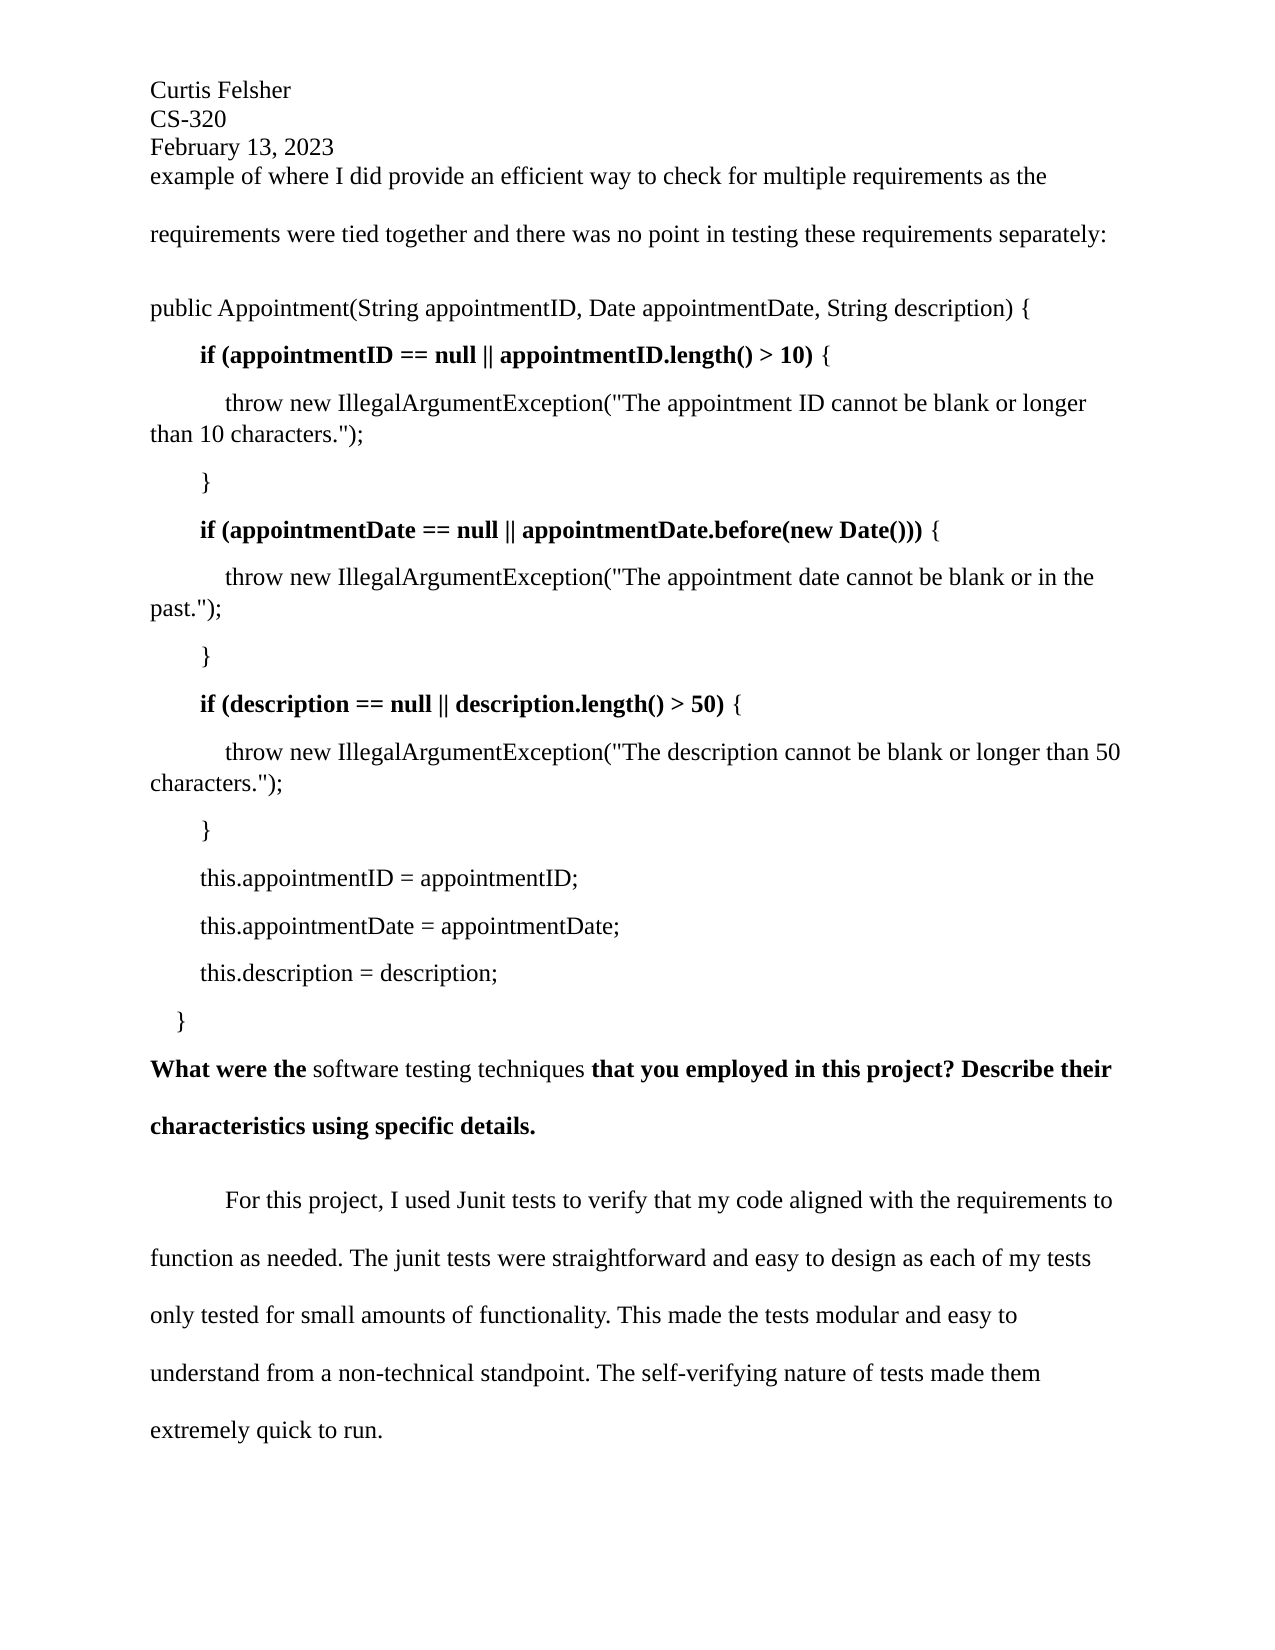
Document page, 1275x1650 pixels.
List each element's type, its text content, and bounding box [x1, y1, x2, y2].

text public Appointment(String appointmentID, Date appointmentDate, String description) { [150, 293, 1125, 322]
text throw new IllegalArgumentException("The description cannot be blank or longer than 50 characters."); [150, 737, 1125, 796]
text throw new IllegalArgumentException("The appointment date cannot be blank or in the past."); [150, 562, 1125, 622]
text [150, 161, 1125, 247]
text this.appointmentDate = appointmentDate; [150, 911, 1125, 939]
text this.appointmentID = appointmentID; [150, 863, 1125, 892]
text } [150, 467, 1125, 496]
text if (appointmentDate == null || appointmentDate.before(new Date())) { [150, 515, 1125, 543]
text } [150, 815, 1125, 844]
text } [150, 1006, 1125, 1035]
text For this project, I used Junit tests to verify that my code aligned with the requirements to function as needed. The junit tests were straightforward and easy to design as each of my tests only tested for small amounts of functionality. This made the tests modular and easy to understand from a non-technical standpoint. The self-verifying nature of tests made them extremely quick to run. [150, 1186, 1125, 1444]
text } [150, 641, 1125, 670]
text if (description == null || description.length() > 50) { [150, 689, 1125, 718]
text if (appointmentID == null || appointmentID.length() > 10) { [150, 341, 1125, 369]
text throw new IllegalArgumentException("The appointment ID cannot be blank or longer than 10 characters."); [150, 388, 1125, 448]
text What were the software testing techniques that you employed in this project? Describe their characteristics using specific details. [150, 1054, 1125, 1140]
text this.description = description; [150, 958, 1125, 987]
